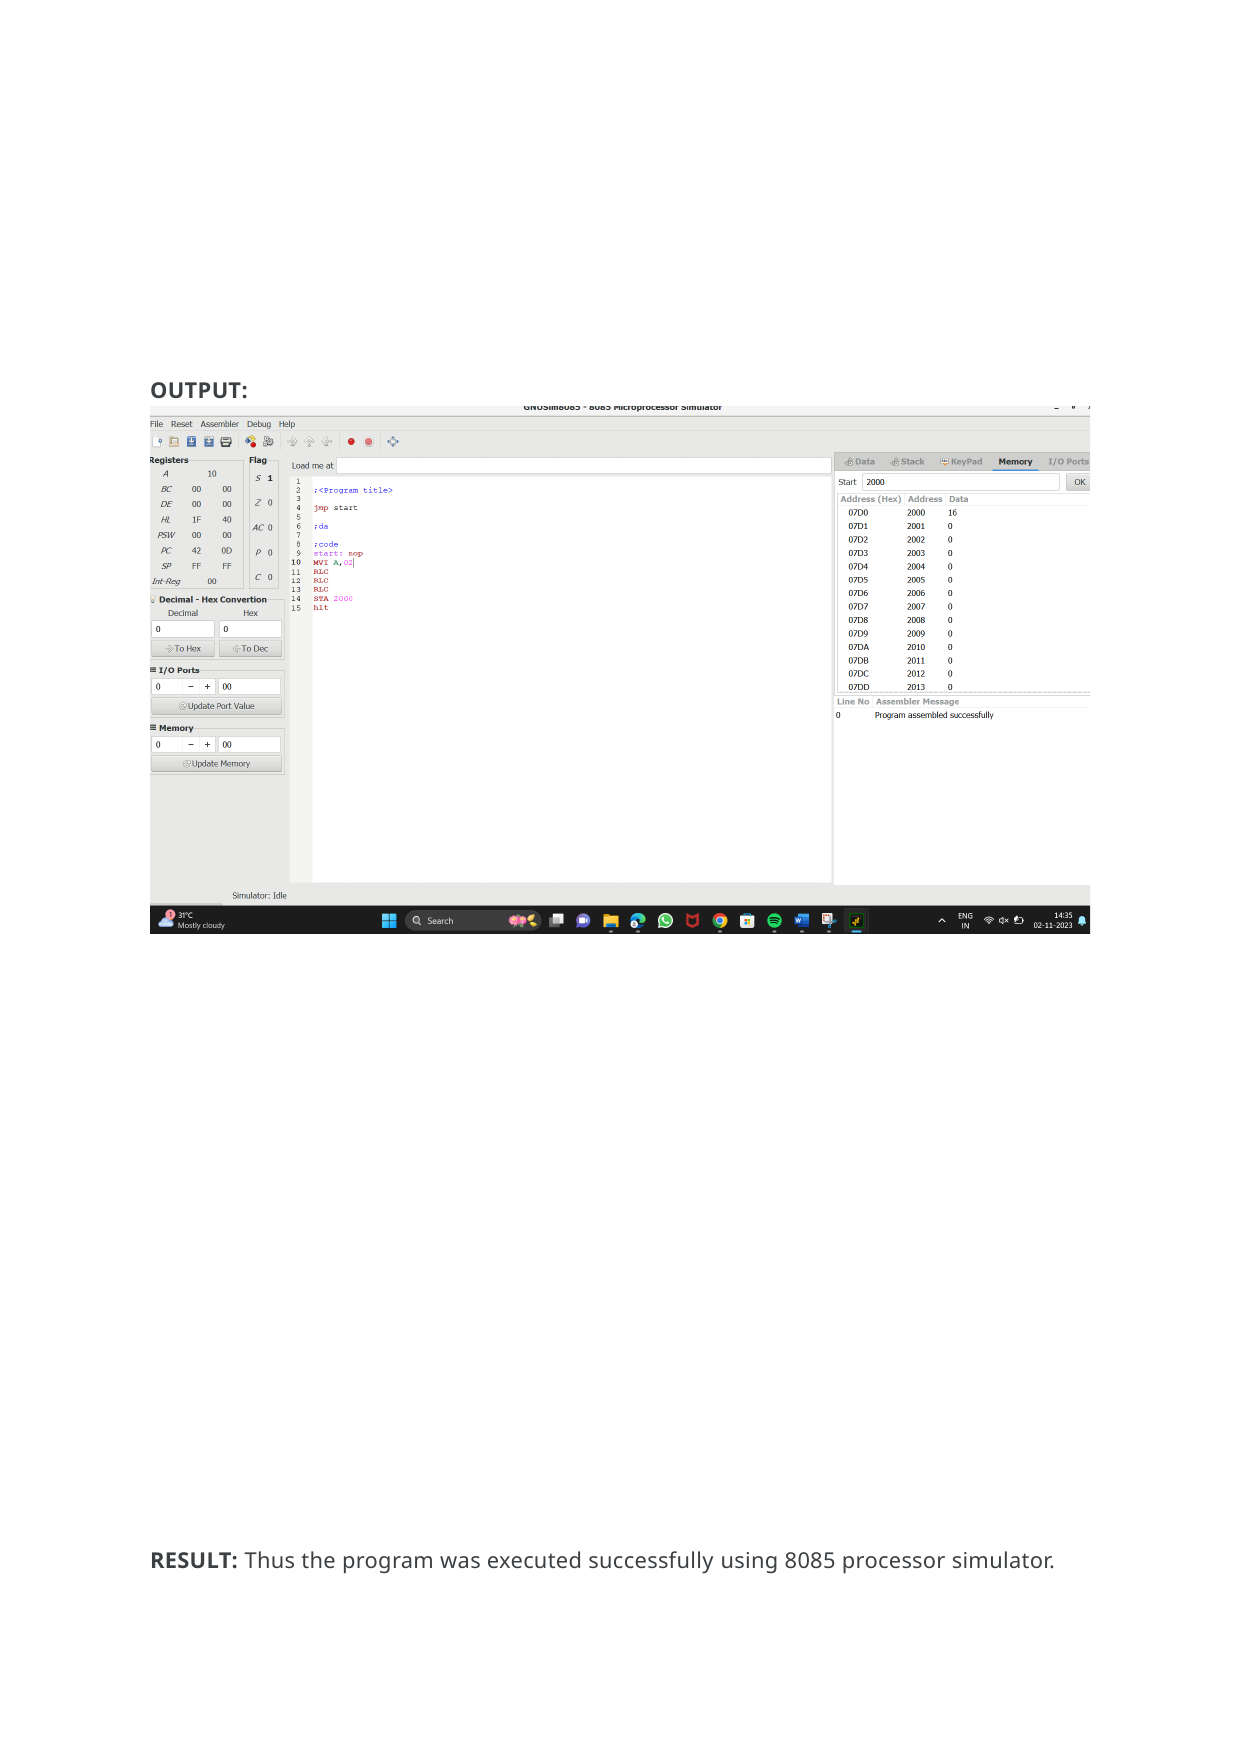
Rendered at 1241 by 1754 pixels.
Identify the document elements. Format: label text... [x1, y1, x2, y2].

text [150, 150, 1090, 406]
picture [150, 406, 1091, 934]
